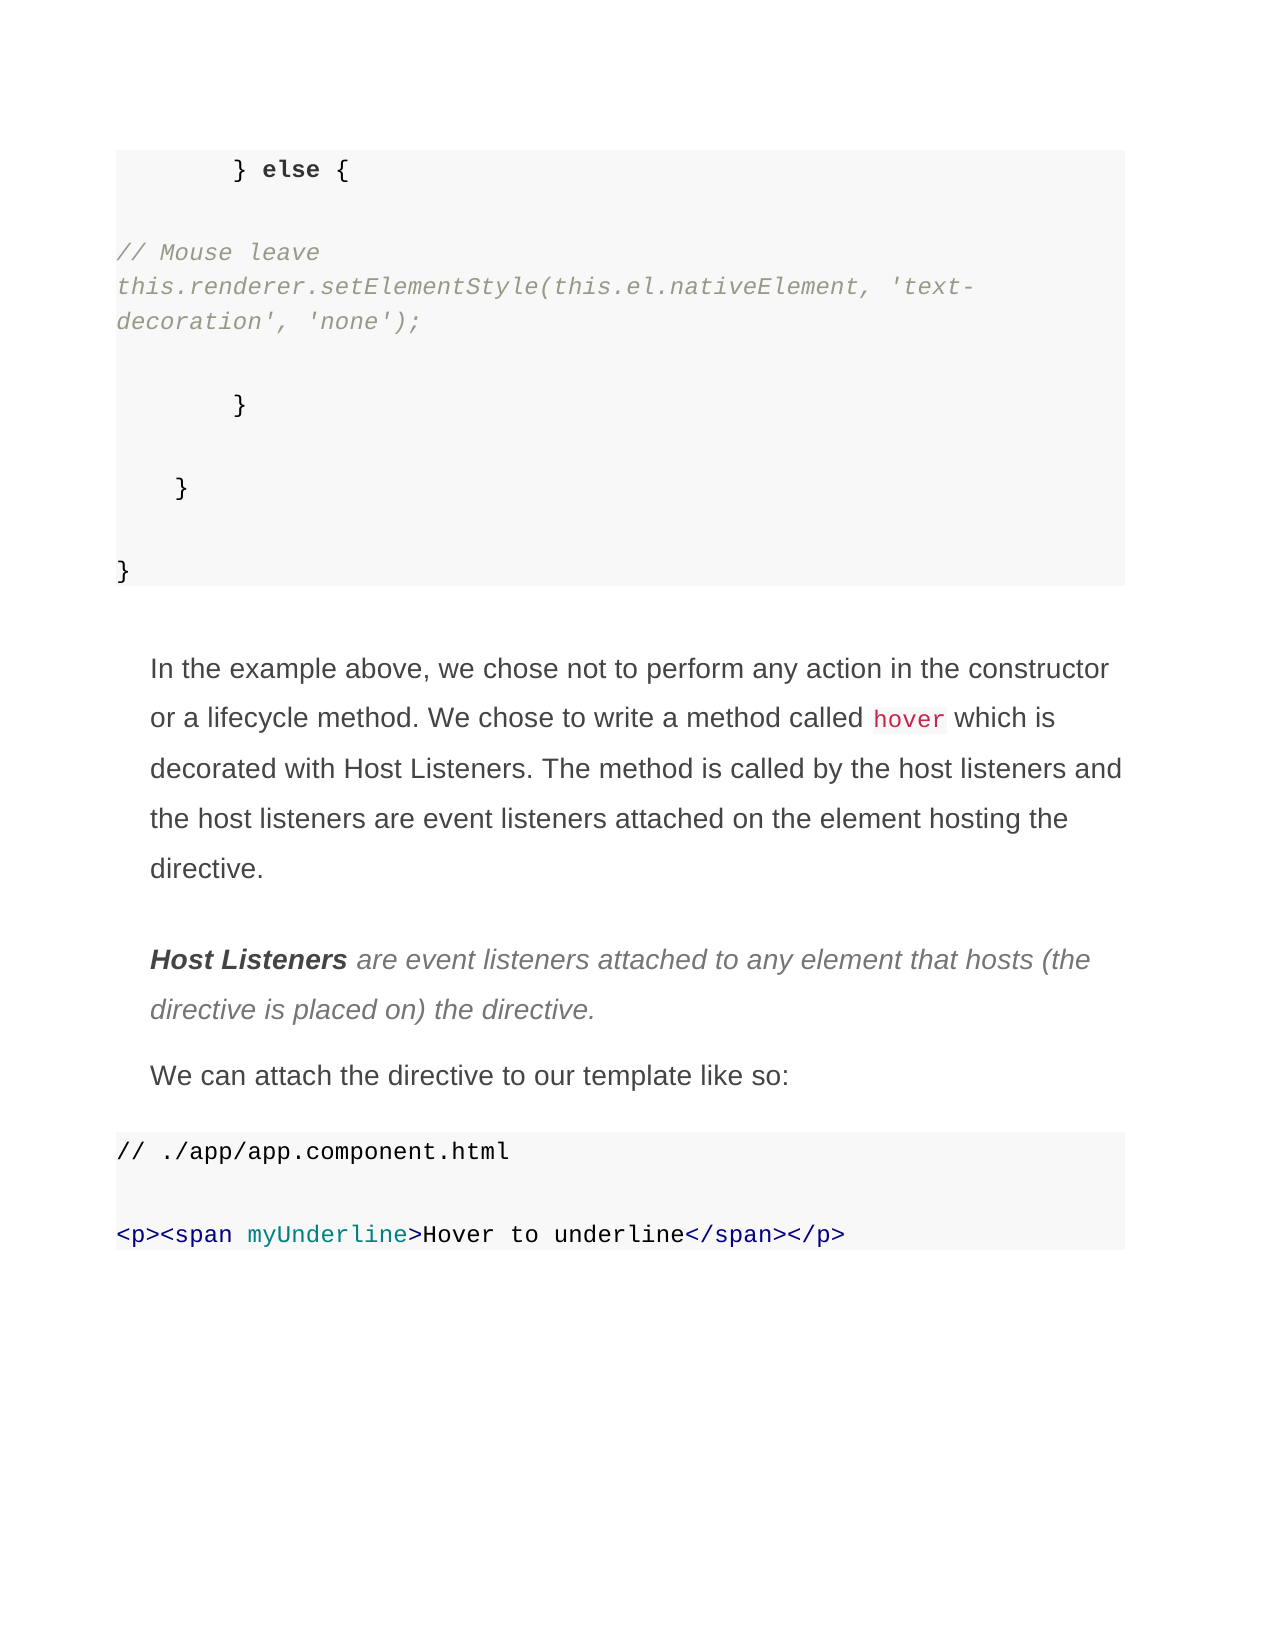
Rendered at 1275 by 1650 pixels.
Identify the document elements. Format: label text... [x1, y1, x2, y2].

text In the example above, we chose not to perform any action in the constructor or a lifecycle method. We chose to write a method called hover which is decorated with Host Listeners. The method is called by the host listeners and the host listeners are event listeners attached on the element hosting the directive. [150, 634, 1125, 884]
text } [116, 551, 1125, 586]
text <p><span myUnderline>Hover to underline</span></p> [116, 1215, 1125, 1250]
text } else { [116, 150, 1125, 184]
text // Mouse leave this.renderer.setElementStyle(this.el.nativeElement, 'text-decoration', 'none'); [116, 233, 1125, 336]
text We can attach the directive to our template like so: [150, 1042, 1125, 1092]
text } [116, 385, 1125, 419]
text // ./app/app.component.html [116, 1132, 1125, 1167]
text } [116, 468, 1125, 502]
text Host Listeners are event listeners attached to any element that hosts (the directive is placed on) the directive. [150, 925, 1125, 1025]
